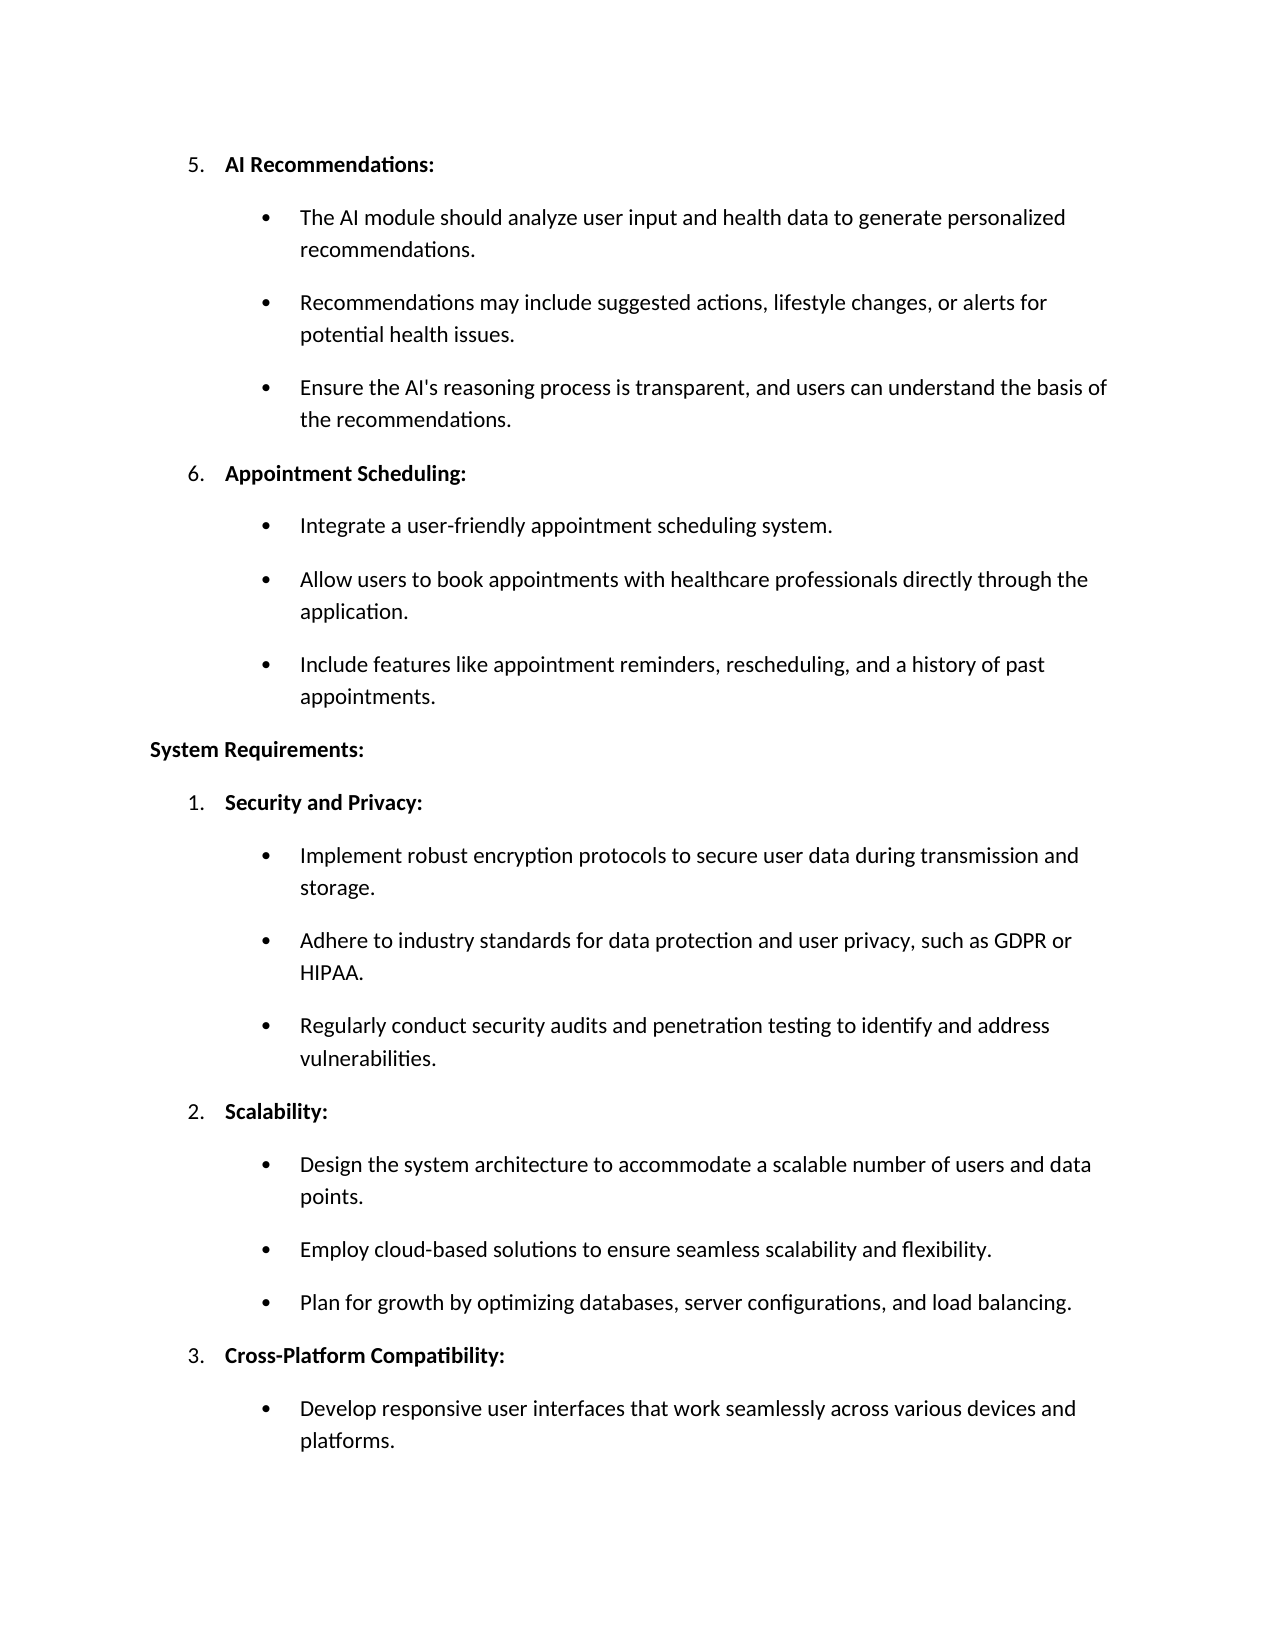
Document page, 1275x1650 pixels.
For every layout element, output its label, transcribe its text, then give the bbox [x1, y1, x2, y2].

list Appointment Scheduling: [187, 459, 1125, 487]
list Allow users to book appointments with healthcare professionals directly through the application. [262, 565, 1125, 625]
list The AI module should analyze user input and health data to generate personalized recommendations. [262, 203, 1125, 263]
list Security and Privacy: [187, 788, 1125, 816]
list Scalability: [187, 1097, 1125, 1125]
list AI Recommendations: [187, 150, 1125, 178]
text System Requirements: [150, 735, 1125, 763]
list Develop responsive user interfaces that work seamlessly across various devices and platforms. [262, 1394, 1125, 1454]
list Plan for growth by optimizing databases, server configurations, and load balancing. [262, 1288, 1125, 1316]
list Implement robust encryption protocols to secure user data during transmission and storage. [262, 841, 1125, 901]
list Integrate a user-friendly appointment scheduling system. [262, 512, 1125, 540]
list Employ cloud-based solutions to ensure seamless scalability and flexibility. [262, 1235, 1125, 1263]
list Regularly conduct security audits and penetration testing to identify and address vulnerabilities. [262, 1012, 1125, 1072]
list Adhere to industry standards for data protection and user privacy, such as GDPR or HIPAA. [262, 926, 1125, 987]
list Ensure the AI's reasoning process is transparent, and users can understand the basis of the recommendations. [262, 373, 1125, 434]
list Include features like appointment reminders, rescheduling, and a history of past appointments. [262, 650, 1125, 710]
list Recommendations may include suggested actions, lifestyle changes, or alerts for potential health issues. [262, 288, 1125, 348]
list Cross-Platform Compatibility: [187, 1341, 1125, 1369]
list Design the system architecture to accommodate a scalable number of users and data points. [262, 1150, 1125, 1210]
